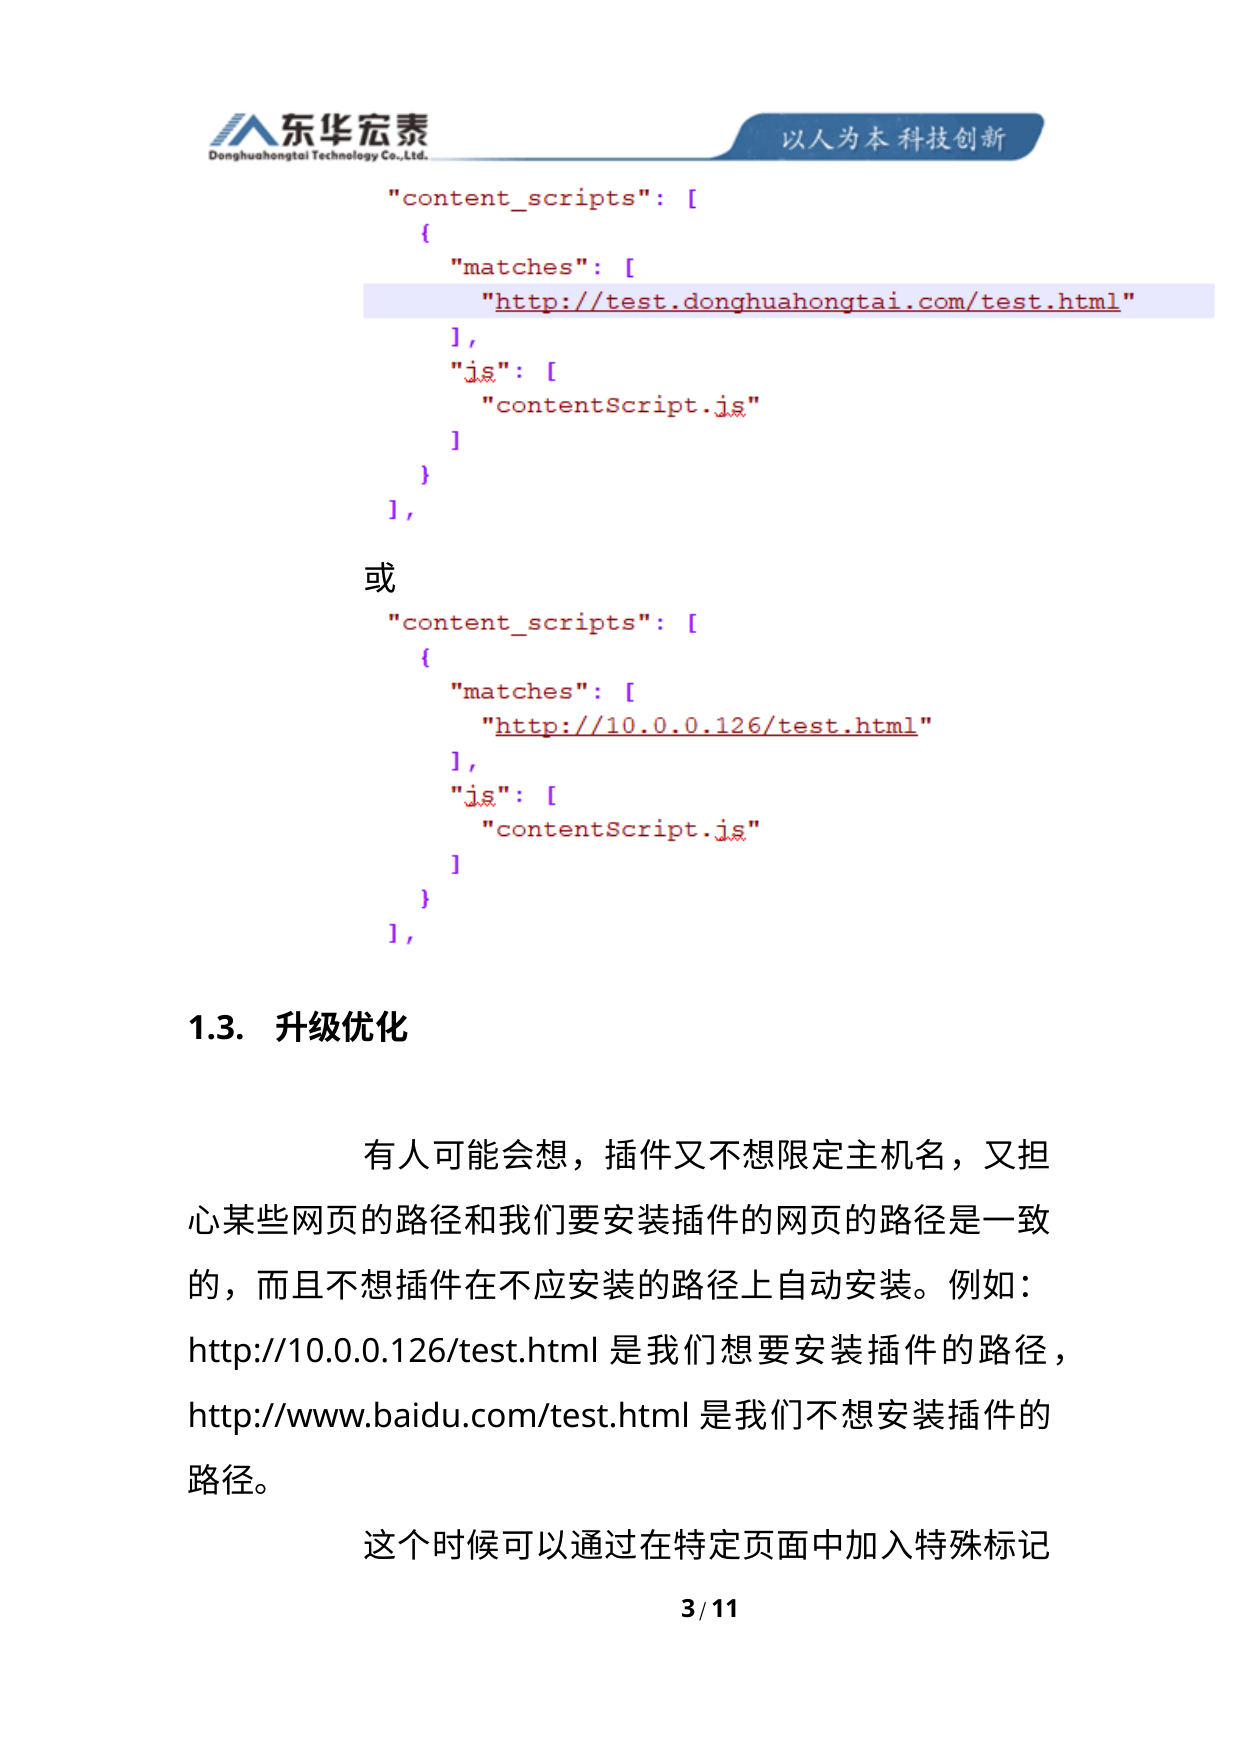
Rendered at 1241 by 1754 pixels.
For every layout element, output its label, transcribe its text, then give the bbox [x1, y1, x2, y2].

subtitle 升级优化 [187, 993, 1053, 1058]
text 有人可能会想，插件又不想限定主机名，又担心某些网页的路径和我们要安装插件的网页的路径是一致的，而且不想插件在不应安装的路径上自动安装。例如：http://10.0.0.126/test.html是我们想要安装插件的路径，http://www.baidu.com/test.html是我们不想安装插件的路径。 [187, 1120, 1053, 1510]
text 或 [187, 543, 1053, 608]
picture [187, 90, 1053, 177]
text 这个时候可以通过在特定页面中加入特殊标记并修改contentScript.js进行实现。但一般情况下不需要处理，正常使用时路径相同的可能性极低，也不会造成特别的影响。 [187, 1510, 1053, 1575]
picture [363, 185, 1215, 524]
picture [363, 608, 1045, 954]
